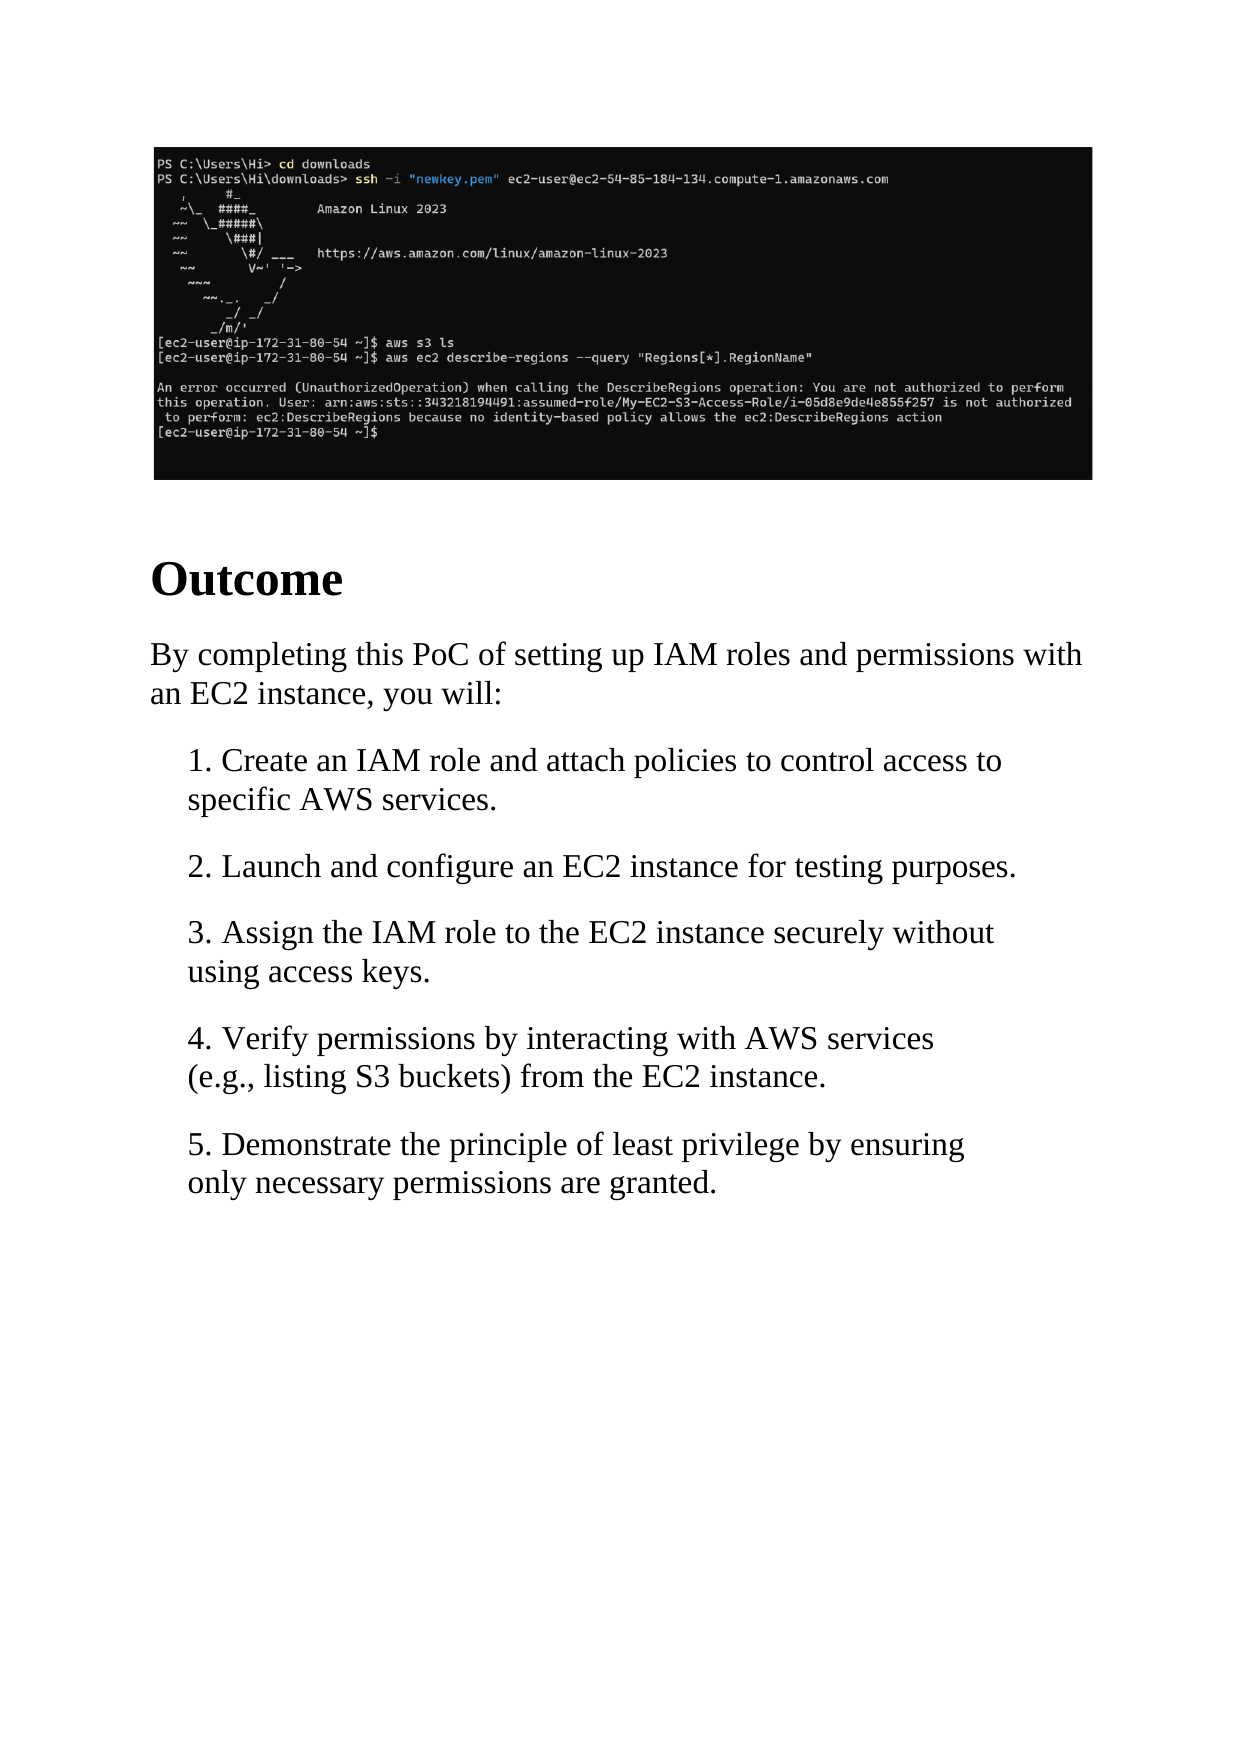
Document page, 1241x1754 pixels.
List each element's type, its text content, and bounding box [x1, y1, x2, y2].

list Demonstrate the principle of least privilege by ensuring only necessary permissions are granted. [187, 1124, 1031, 1201]
list Create an IAM role and attach policies to control access to specific AWS services. [187, 741, 1002, 817]
list Assign the IAM role to the EC2 instance securely without using access keys. [187, 913, 1074, 989]
list Launch and configure an EC2 instance for testing purposes. [187, 846, 1107, 884]
subtitle Outcome [150, 549, 1107, 606]
picture [153, 147, 1093, 480]
list Verify permissions by interacting with AWS services (e.g., listing S3 buckets) from the EC2 instance. [187, 1018, 1009, 1095]
text By completing this PoC of setting up IAM roles and permissions with an EC2 instance, you will: [150, 634, 1107, 711]
